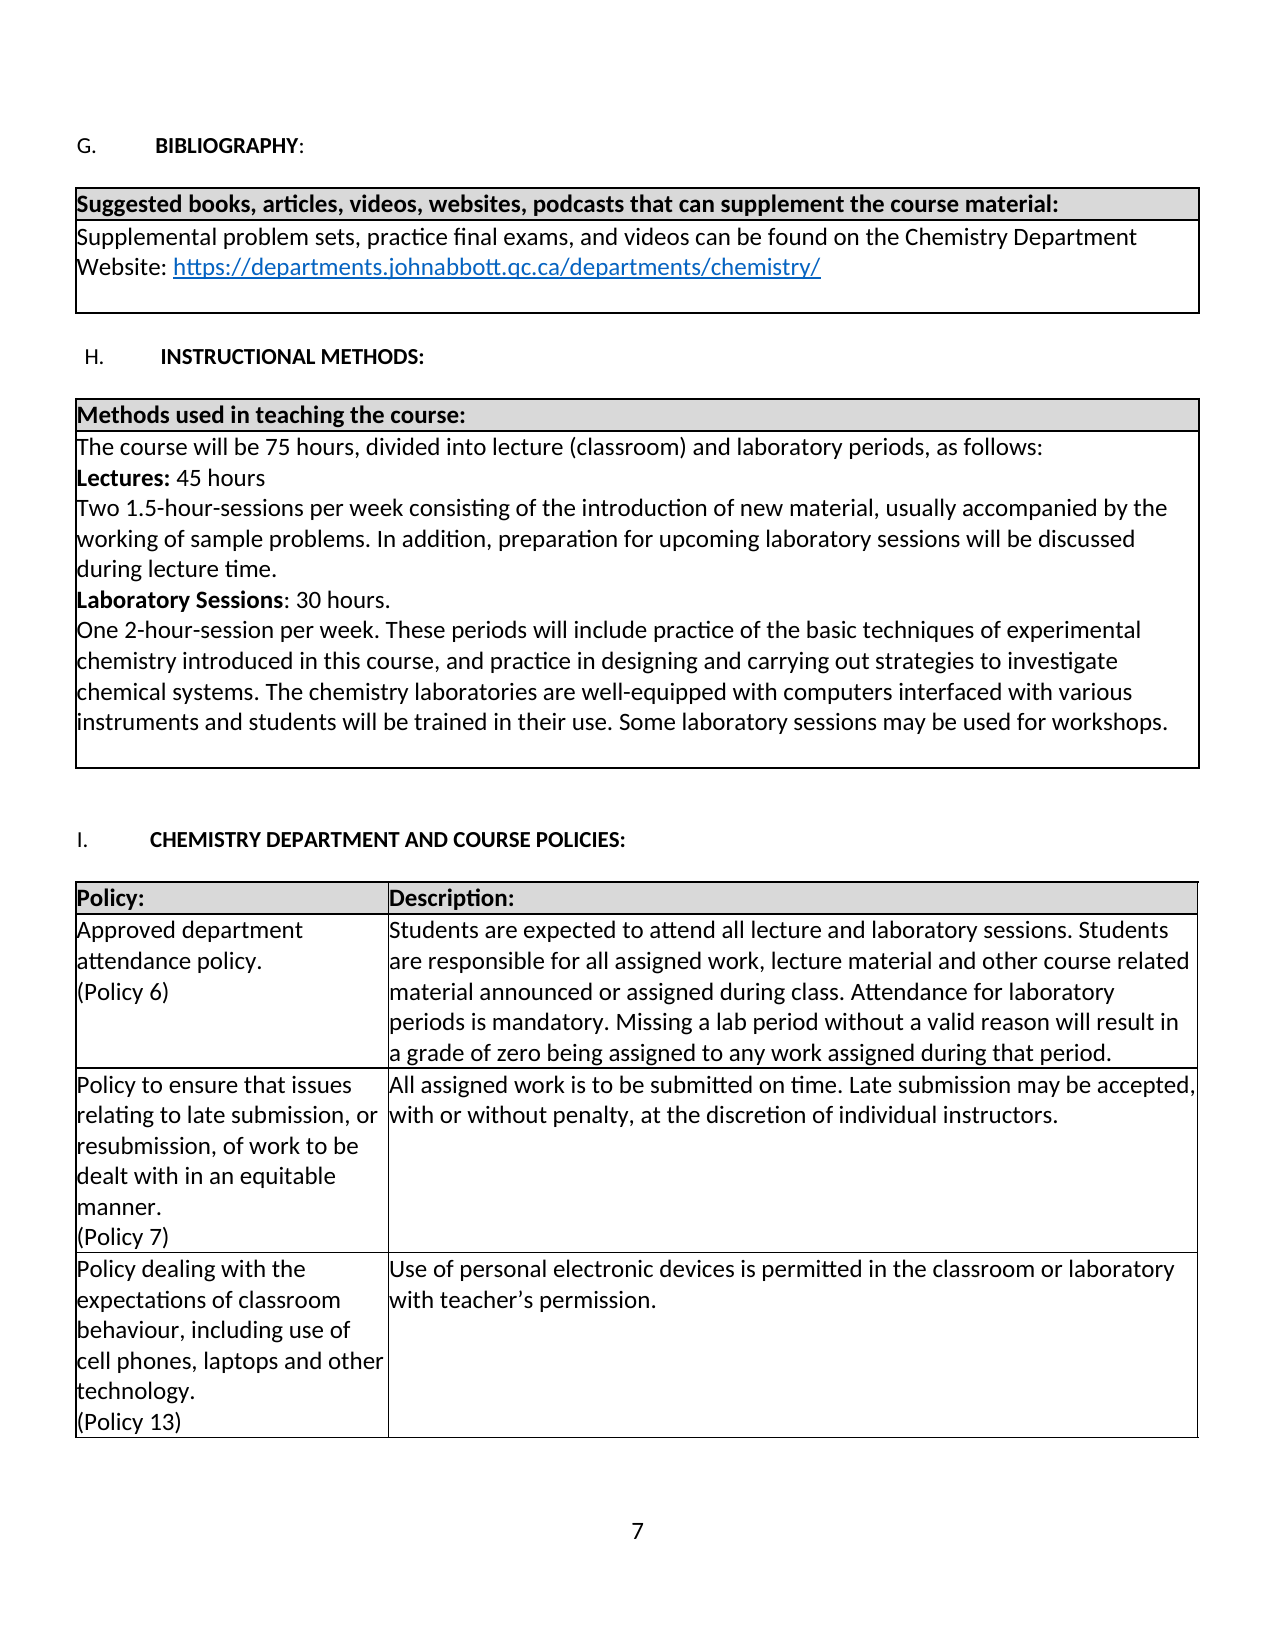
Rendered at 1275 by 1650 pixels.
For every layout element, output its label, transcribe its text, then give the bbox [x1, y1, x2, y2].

table_cell Supplemental problem sets, practice final exams, and videos can be found on the Chemistry Department Website: https://departments.johnabbott.qc.ca/departments/chemistry/ [77, 221, 1198, 312]
table_header Description: [389, 883, 1197, 913]
table_cell Policy to ensure that issues relating to late submission, or resubmission, of work to be dealt with in an equitable manner. (Policy 7) [77, 1069, 388, 1252]
list CHEMISTRY DEPARTMENT AND COURSE POLICIES: [77, 825, 1200, 853]
list INSTRUCTIONAL METHODS: [84, 342, 1200, 370]
table_header Policy: [77, 883, 388, 913]
table_header Methods used in teaching the course: [77, 400, 1198, 430]
table_cell Students are expected to attend all lecture and laboratory sessions. Students are responsible for all assigned work, lecture material and other course related material announced or assigned during class. Attendance for laboratory periods is mandatory. Missing a lab period without a valid reason will result in a grade of zero being assigned to any work assigned during that period. [389, 915, 1197, 1067]
table_cell All assigned work is to be submitted on time. Late submission may be accepted, with or without penalty, at the discretion of individual instructors. [389, 1069, 1197, 1252]
table_cell The course will be 75 hours, divided into lecture (classroom) and laboratory periods, as follows: Lectures: 45 hours Two 1.5-hour-sessions per week consisting of the introduction of new material, usually accompanied by the working of sample problems. In addition, preparation for upcoming laboratory sessions will be discussed during lecture time. Laboratory Sessions: 30 hours. One 2-hour-session per week. These periods will include practice of the basic techniques of experimental chemistry introduced in this course, and practice in designing and carrying out strategies to investigate chemical systems. The chemistry laboratories are well-equipped with computers interfaced with various instruments and students will be trained in their use. Some laboratory sessions may be used for workshops. [77, 432, 1198, 767]
list BIBLIOGRAPHY: [77, 131, 1200, 159]
table_cell Policy dealing with the expectations of classroom behaviour, including use of cell phones, laptops and other technology. (Policy 13) [77, 1253, 388, 1437]
table_cell Use of personal electronic devices is permitted in the classroom or laboratory with teacher’s permission. [389, 1253, 1197, 1437]
table_header Suggested books, articles, videos, websites, podcasts that can supplement the course material: [77, 189, 1198, 219]
table_cell Approved department attendance policy. (Policy 6) [77, 915, 388, 1067]
